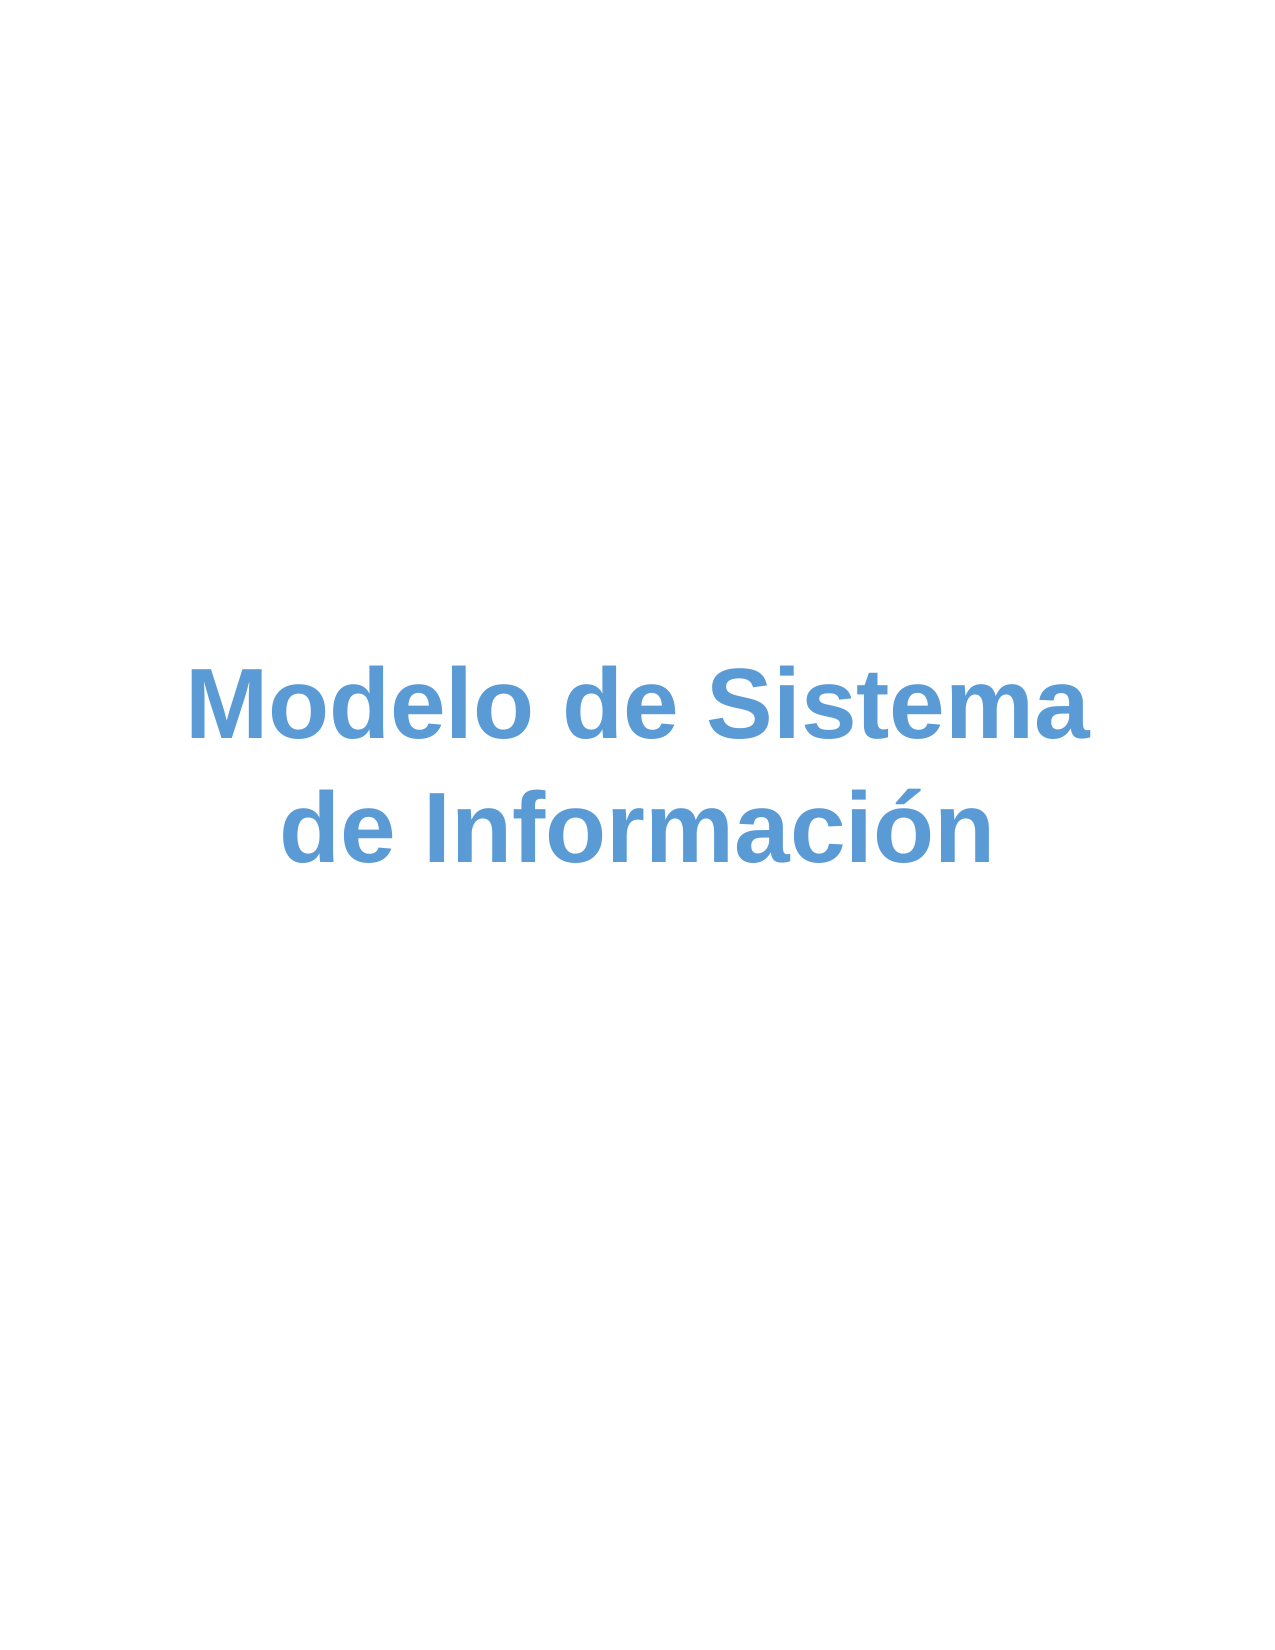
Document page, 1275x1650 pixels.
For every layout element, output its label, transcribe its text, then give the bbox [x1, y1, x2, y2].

text Modelo de Sistema de Información [177, 644, 1098, 884]
